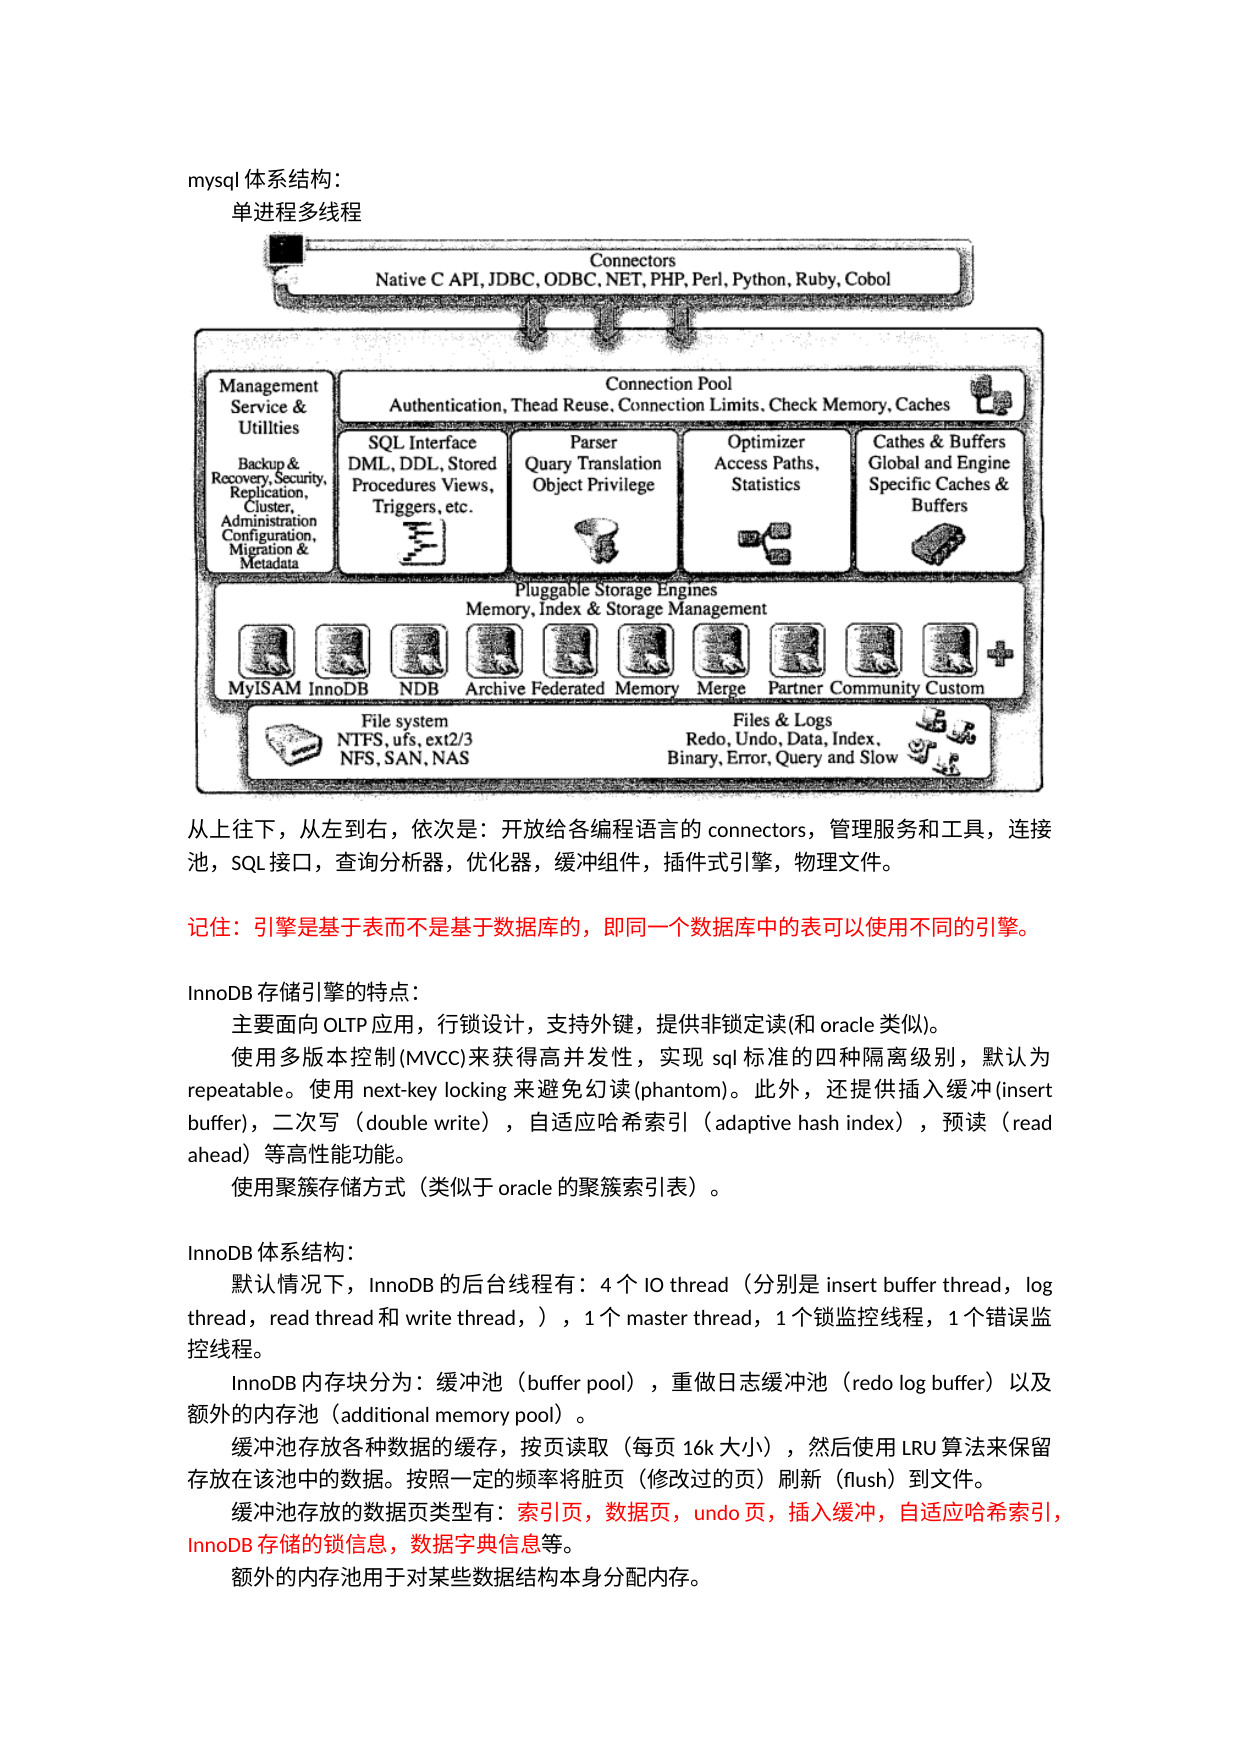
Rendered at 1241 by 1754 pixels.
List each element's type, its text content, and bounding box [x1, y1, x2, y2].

text InnoDB存储引擎的特点： [187, 974, 1053, 1007]
text 缓冲池存放各种数据的缓存，按页读取（每页16k大小），然后使用LRU算法来保留存放在该池中的数据。按照一定的频率将脏页（修改过的页）刷新（flush）到文件。 [187, 1429, 1053, 1494]
text InnoDB体系结构： [187, 1234, 1053, 1267]
text 从上往下，从左到右，依次是：开放给各编程语言的connectors，管理服务和工具，连接池，SQL接口，查询分析器，优化器，缓冲组件，插件式引擎，物理文件。 [187, 812, 1053, 877]
text 默认情况下，InnoDB的后台线程有：4个IO thread（分别是insert buffer thread，log thread，read thread和write thread，），1个master thread，1个锁监控线程，1个错误监控线程。 [187, 1267, 1053, 1364]
text 使用聚簇存储方式（类似于oracle的聚簇索引表）。 [187, 1169, 1053, 1202]
text 额外的内存池用于对某些数据结构本身分配内存。 [187, 1559, 1053, 1592]
text 主要面向OLTP应用，行锁设计，支持外键，提供非锁定读(和oracle类似)。 [187, 1007, 1053, 1039]
text 单进程多线程 [187, 194, 1053, 227]
text 使用多版本控制(MVCC)来获得高并发性，实现sql标准的四种隔离级别，默认为repeatable。使用next-key locking来避免幻读(phantom)。此外，还提供插入缓冲(insert buffer)，二次写（double write），自适应哈希索引（adaptive hash index），预读（read ahead）等高性能功能。 [187, 1039, 1053, 1169]
text 缓冲池存放的数据页类型有：索引页，数据页，undo页，插入缓冲，自适应哈希索引，InnoDB存储的锁信息，数据字典信息等。 [187, 1494, 1053, 1559]
text InnoDB内存块分为：缓冲池（buffer pool），重做日志缓冲池（redo log buffer）以及额外的内存池（additional memory pool）。 [187, 1364, 1053, 1429]
text 记住：引擎是基于表而不是基于数据库的，即同一个数据库中的表可以使用不同的引擎。 [187, 909, 1053, 942]
text mysql 体系结构： [187, 162, 1053, 194]
picture [187, 227, 1053, 801]
